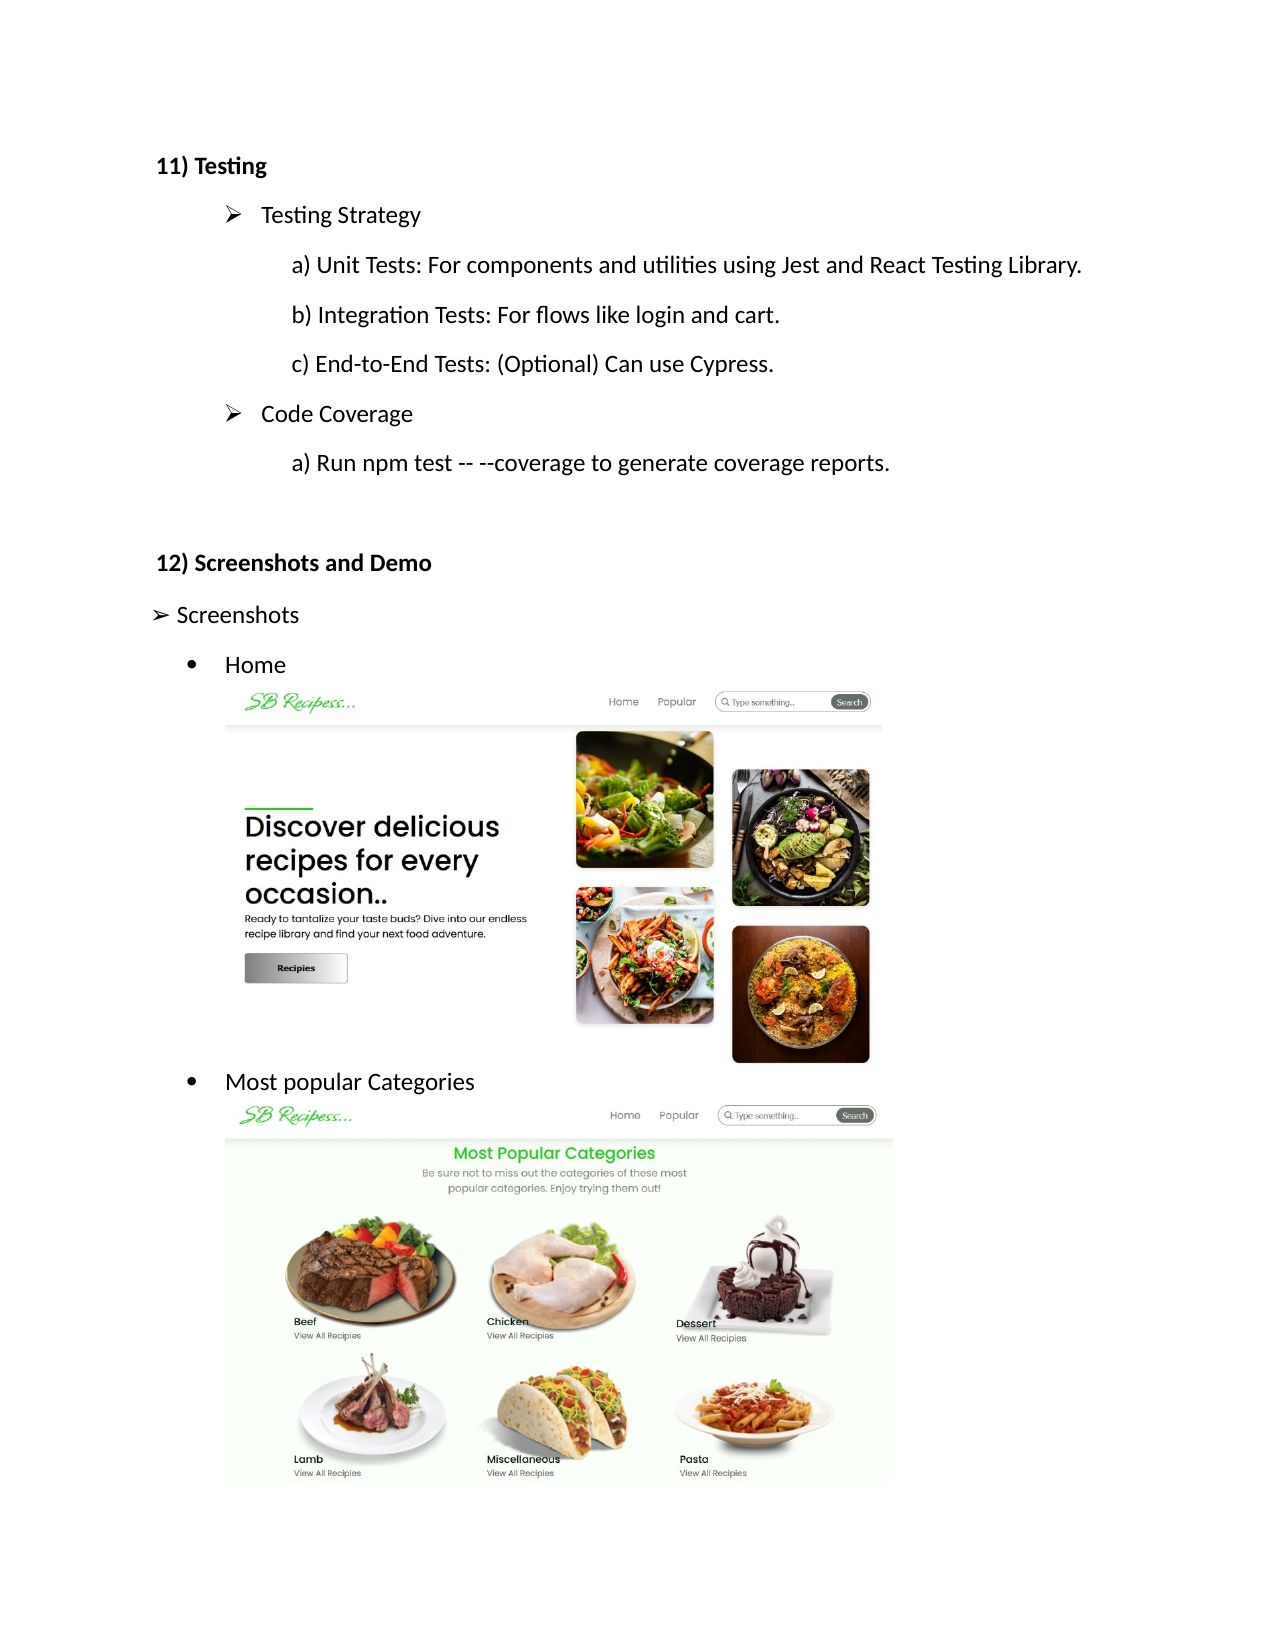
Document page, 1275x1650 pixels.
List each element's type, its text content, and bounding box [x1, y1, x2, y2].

text 12) Screenshots and Demo [150, 547, 1125, 577]
picture [225, 1098, 893, 1484]
list Home [187, 650, 1125, 680]
text b) Integration Tests: For flows like login and cart. [150, 299, 1125, 329]
picture [225, 682, 883, 1064]
text ➢ Screenshots [150, 596, 1125, 630]
list Code Coverage [224, 398, 1125, 428]
text 11) Testing [150, 150, 1125, 181]
list Testing Strategy [224, 199, 1125, 230]
text a) Run npm test -- --coverage to generate coverage reports. [150, 447, 1125, 478]
text a) Unit Tests: For components and utilities using Jest and React Testing Library. [150, 249, 1125, 280]
text c) End-to-End Tests: (Optional) Can use Cypress. [150, 348, 1125, 379]
